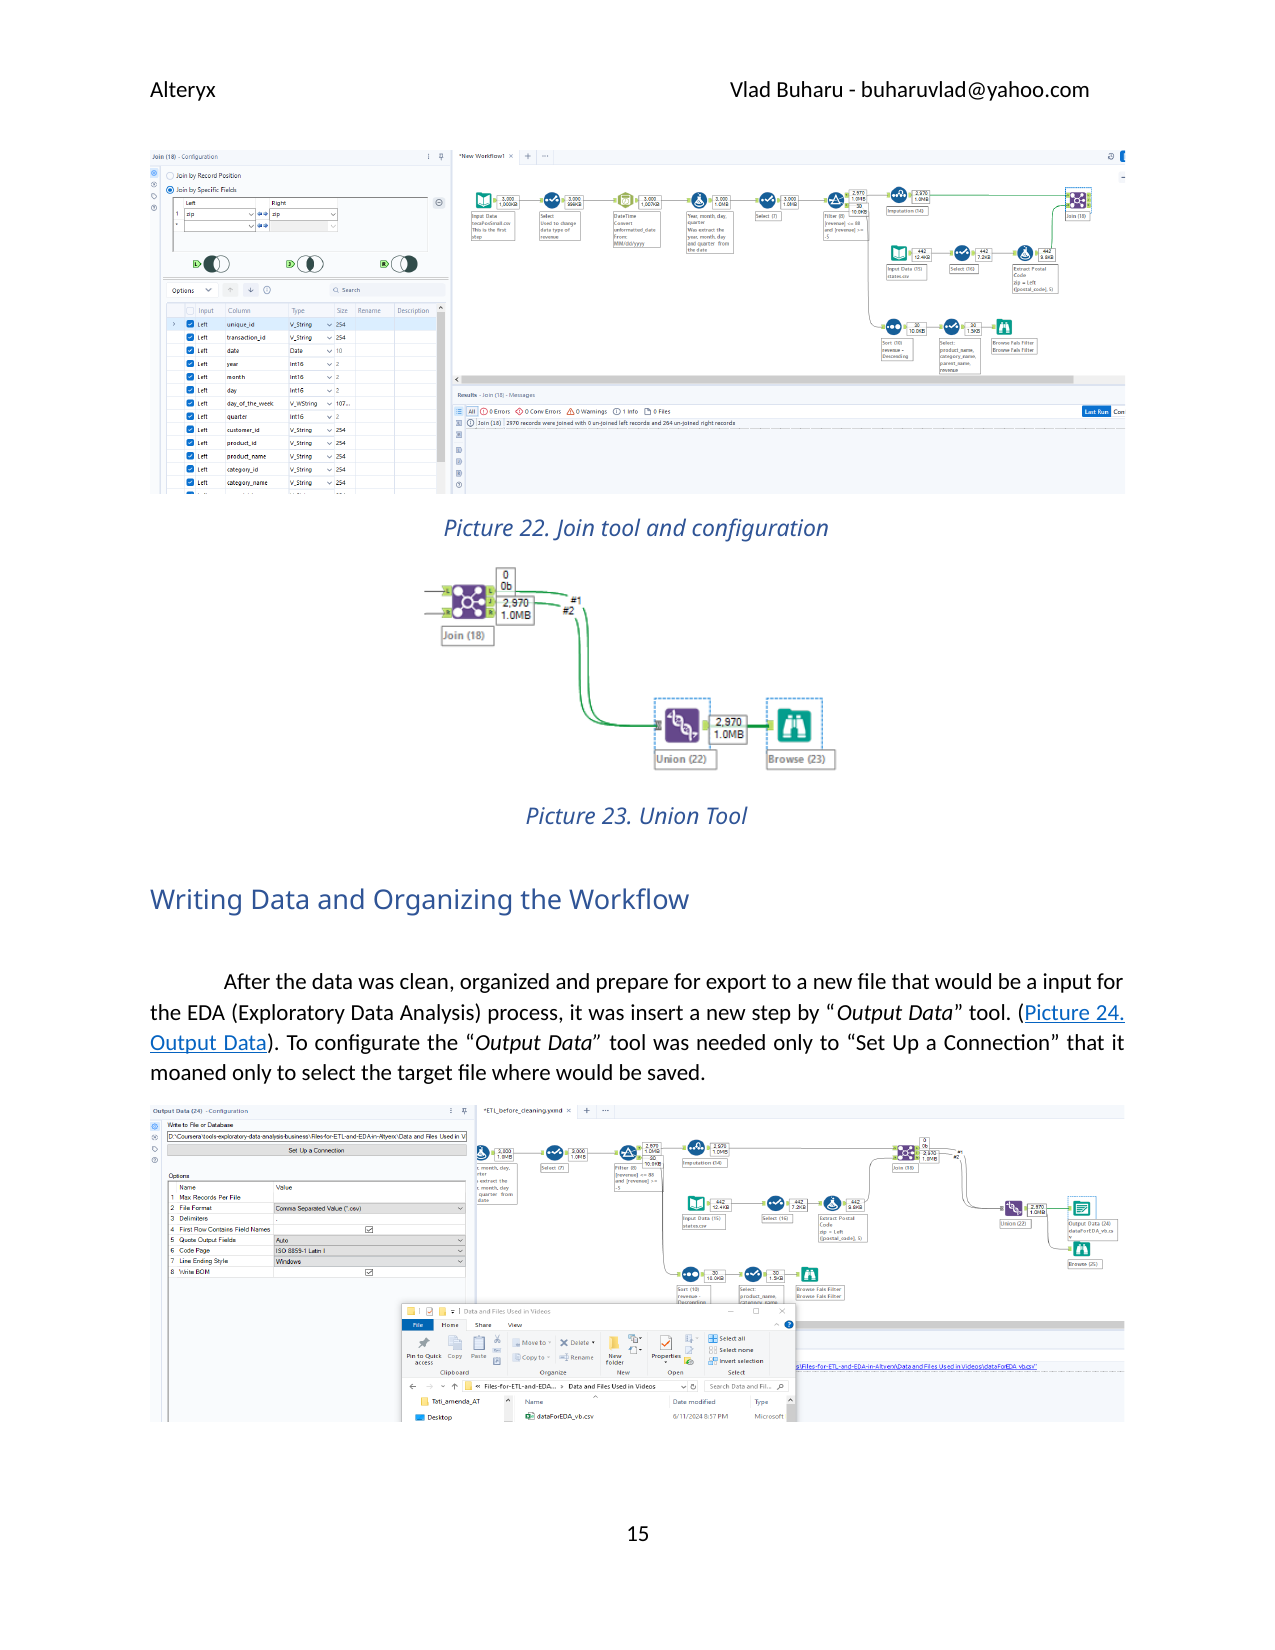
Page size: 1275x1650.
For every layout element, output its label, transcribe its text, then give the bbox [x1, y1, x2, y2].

subtitle Picture 22. Join tool and configuration [150, 512, 1125, 544]
picture [150, 1105, 1125, 1422]
picture [150, 150, 1125, 494]
subtitle Picture 23. Union Tool [150, 800, 1125, 831]
text After the data was clean, organized and prepare for export to a new file that would be a input for the EDA (Exploratory Data Analysis) process, it was insert a new step by “Output Data” tool. (Picture 24. Output Data). To configurate the “Output Data” tool was needed only to “Set Up a Connection” that it moaned only to select the target file where would be saved. [150, 967, 1125, 1086]
subtitle Writing Data and Organizing the Workflow [150, 881, 1125, 918]
picture [424, 546, 851, 782]
